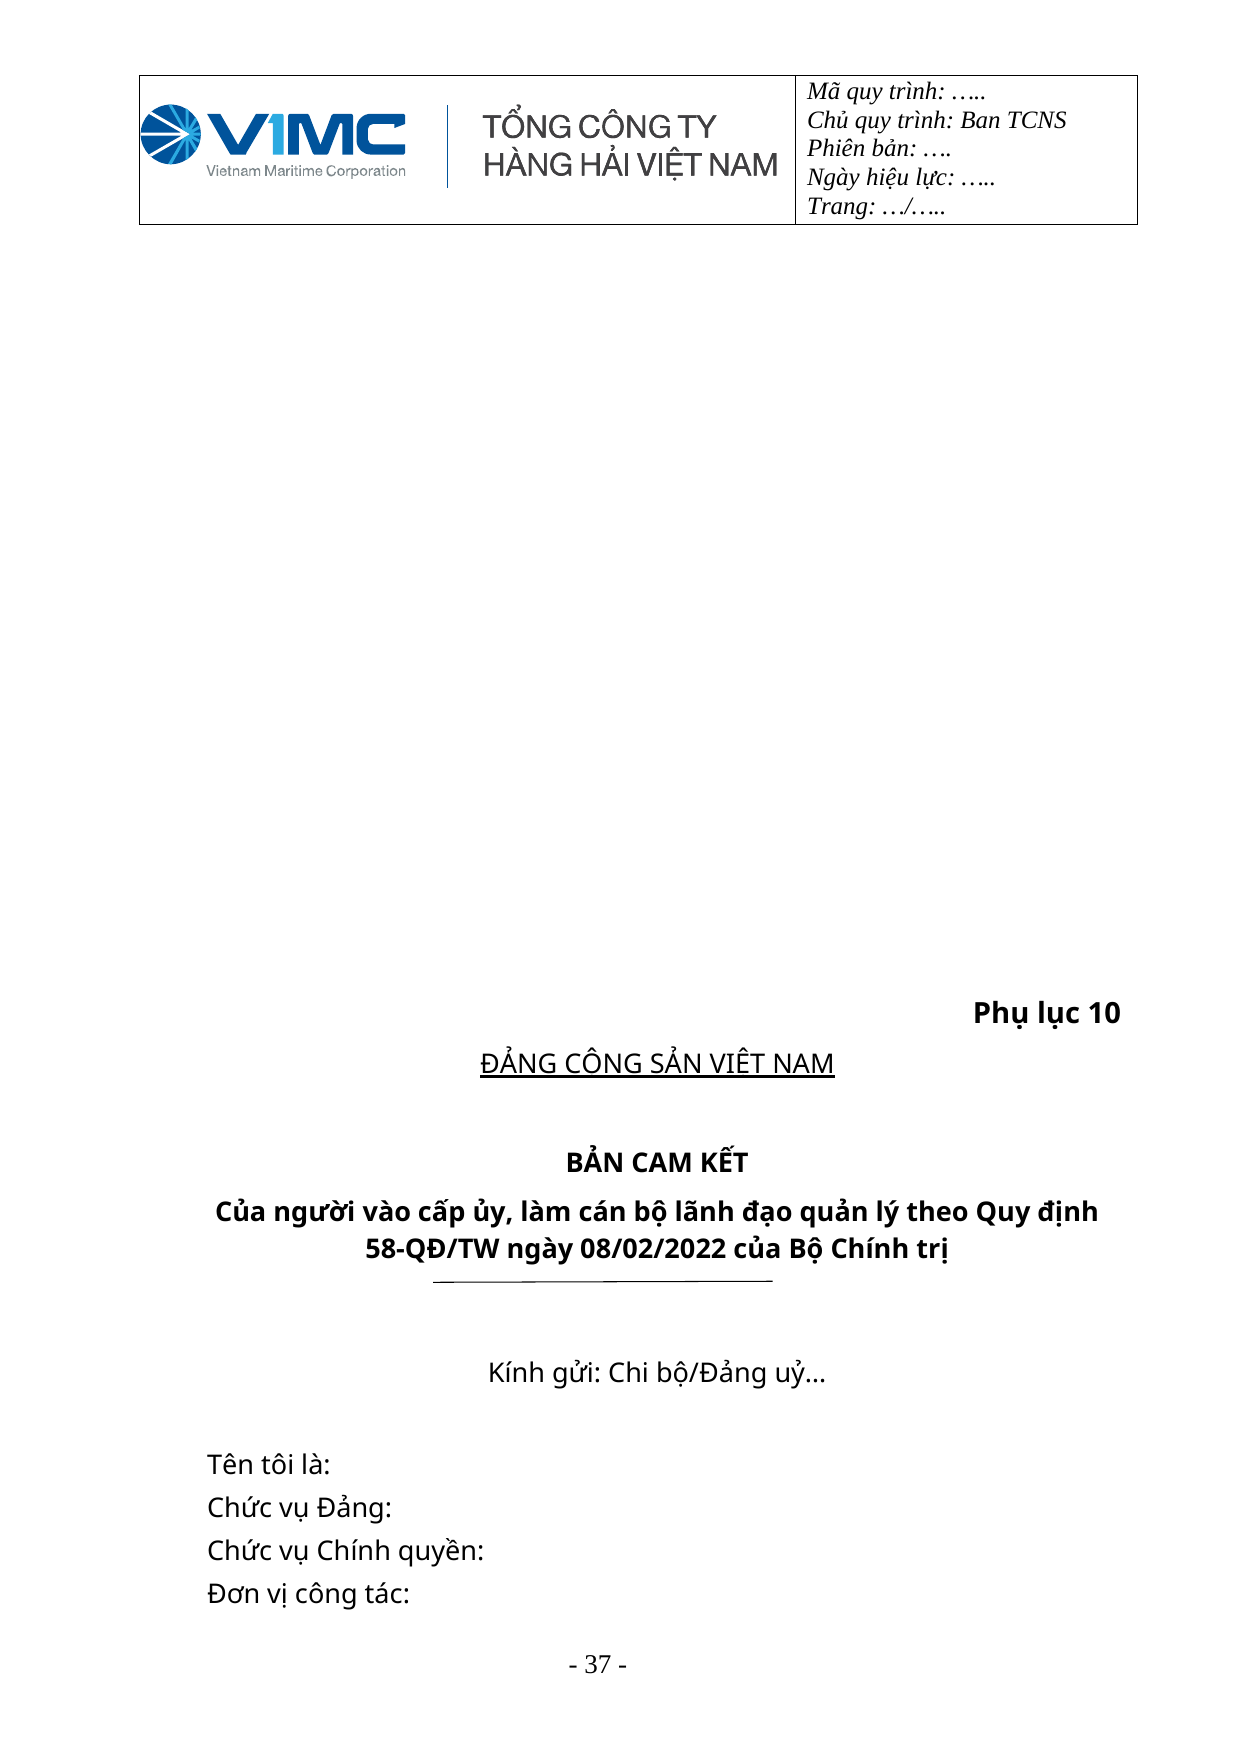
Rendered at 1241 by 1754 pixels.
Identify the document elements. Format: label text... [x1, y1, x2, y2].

text Chức vụ Chính quyền: [148, 1532, 1166, 1569]
text Tên tôi là: [148, 1446, 1166, 1482]
text Đơn vị công tác: [148, 1575, 1166, 1612]
text Chức vụ Đảng: [148, 1489, 1166, 1526]
text BẢN CAM KẾT [148, 1143, 1166, 1180]
text Của người vào cấp ủy, làm cán bộ lãnh đạo quản lý theo Quy định 58-QĐ/TW ngày 08/02/2022 của Bộ Chính trị [148, 1192, 1166, 1266]
text ĐẢNG CỘNG SẢN VIỆT NAM [148, 1044, 1166, 1081]
text Kính gửi: Chi bộ/Đảng uỷ… [148, 1353, 1166, 1390]
text Phụ lục 10 [898, 992, 1166, 1032]
